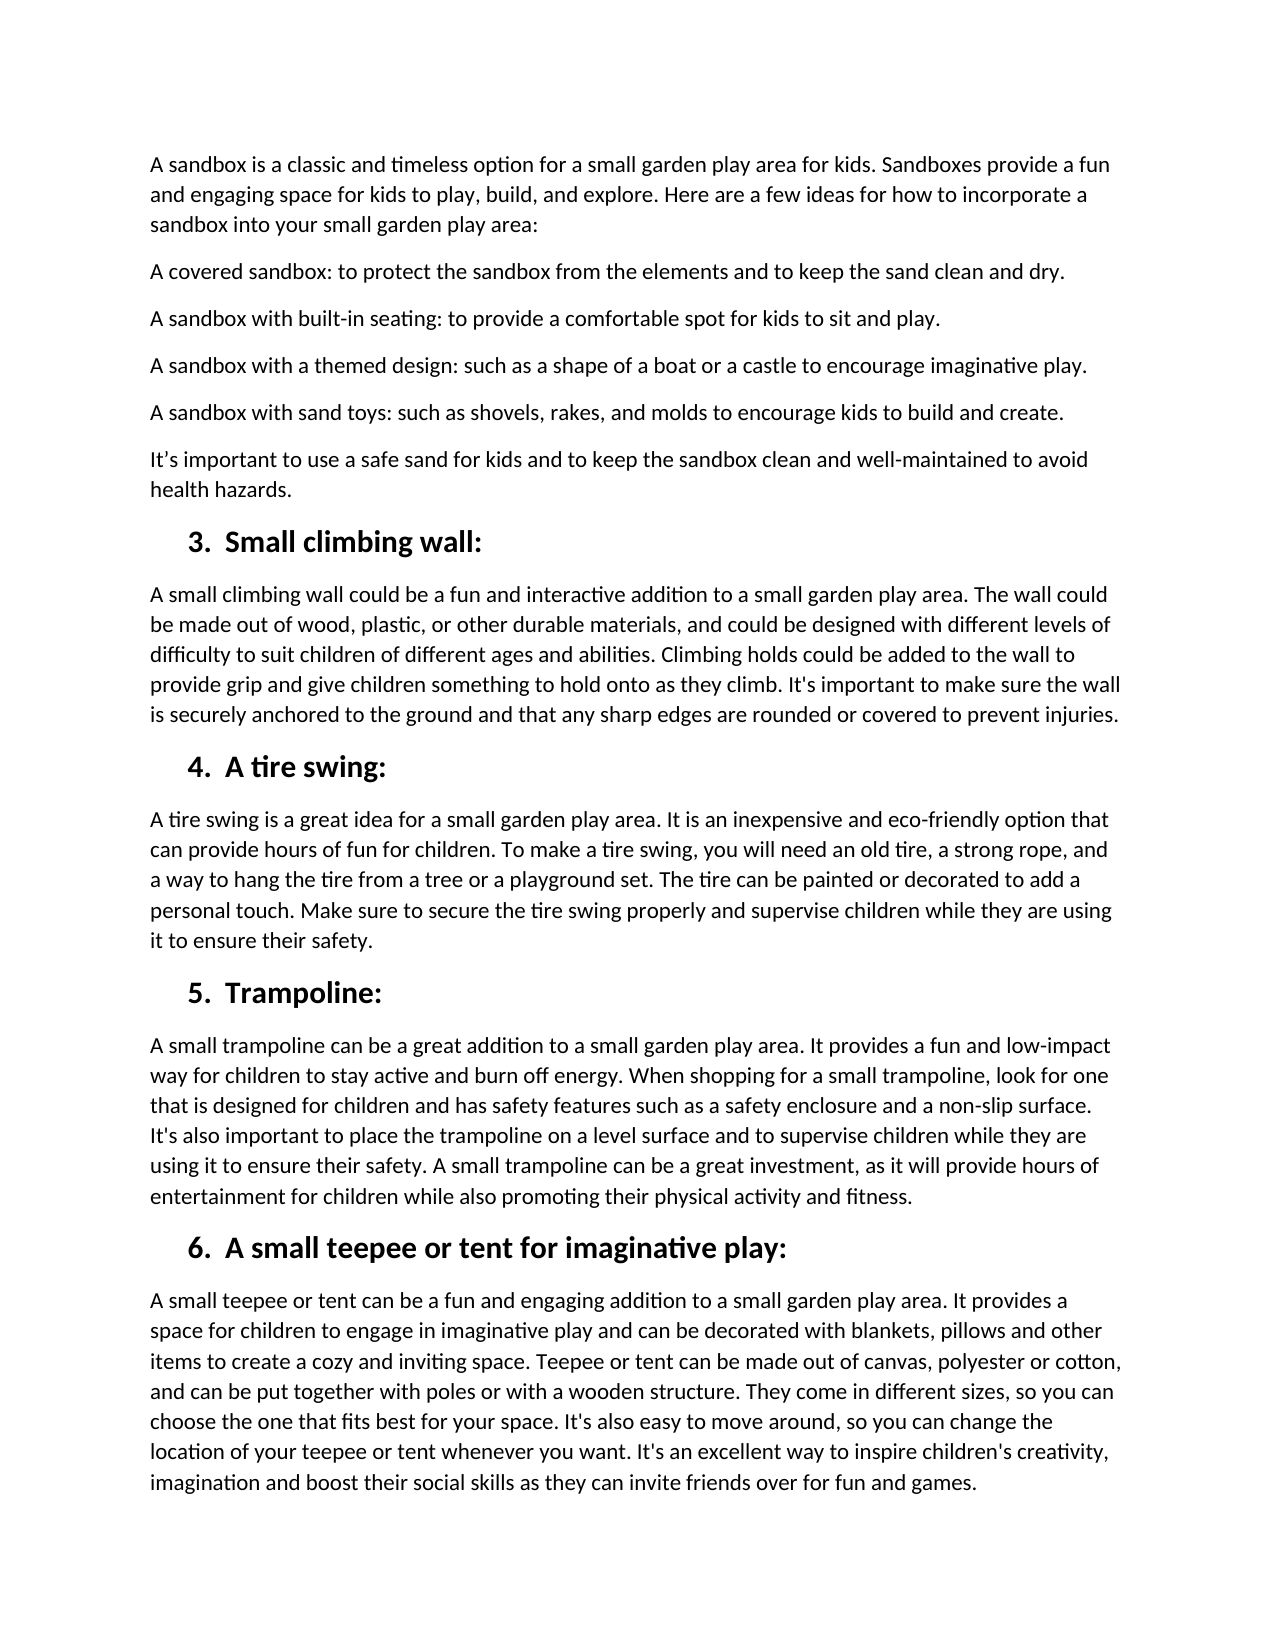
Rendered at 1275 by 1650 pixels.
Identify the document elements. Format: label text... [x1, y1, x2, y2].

list Trampoline: [187, 973, 1125, 1011]
text A covered sandbox: to protect the sandbox from the elements and to keep the sand clean and dry. [150, 257, 1125, 285]
text A sandbox with built-in seating: to provide a comfortable spot for kids to sit and play. [150, 304, 1125, 332]
text It’s important to use a safe sand for kids and to keep the sandbox clean and well-maintained to avoid health hazards. [150, 445, 1125, 503]
text A sandbox with sand toys: such as shovels, rakes, and molds to encourage kids to build and create. [150, 398, 1125, 426]
text A sandbox is a classic and timeless option for a small garden play area for kids. Sandboxes provide a fun and engaging space for kids to play, build, and explore. Here are a few ideas for how to incorporate a sandbox into your small garden play area: [150, 150, 1125, 238]
text A small trampoline can be a great addition to a small garden play area. It provides a fun and low-impact way for children to stay active and burn off energy. When shopping for a small trampoline, look for one that is designed for children and has safety features such as a safety enclosure and a non-slip surface. It's also important to place the trampoline on a level surface and to supervise children while they are using it to ensure their safety. A small trampoline can be a great investment, as it will provide hours of entertainment for children while also promoting their physical activity and fitness. [150, 1031, 1125, 1210]
list Small climbing wall: [187, 522, 1125, 560]
text A sandbox with a themed design: such as a shape of a boat or a castle to encourage imaginative play. [150, 351, 1125, 379]
text A small climbing wall could be a fun and interactive addition to a small garden play area. The wall could be made out of wood, plastic, or other durable materials, and could be designed with different levels of difficulty to suit children of different ages and abilities. Climbing holds could be added to the wall to provide grip and give children something to hold onto as they climb. It's important to make sure the wall is securely anchored to the ground and that any sharp edges are rounded or covered to prevent injuries. [150, 580, 1125, 728]
text A tire swing is a great idea for a small garden play area. It is an inexpensive and eco-friendly option that can provide hours of fun for children. To make a tire swing, you will need an old tire, a strong rope, and a way to hang the tire from a tree or a playground set. The tire can be painted or decorated to add a personal touch. Make sure to secure the tire swing properly and supervise children while they are using it to ensure their safety. [150, 805, 1125, 954]
list A tire swing: [187, 747, 1125, 786]
text A small teepee or tent can be a fun and engaging addition to a small garden play area. It provides a space for children to engage in imaginative play and can be decorated with blankets, pillows and other items to create a cozy and inviting space. Teepee or tent can be made out of canvas, polyester or cotton, and can be put together with poles or with a wooden structure. They come in different sizes, so you can choose the one that fits best for your space. It's also easy to move around, so you can change the location of your teepee or tent whenever you want. It's an excellent way to inspire children's creativity, imagination and boost their social skills as they can invite friends over for fun and games. [150, 1286, 1125, 1496]
list A small teepee or tent for imaginative play: [187, 1229, 1125, 1267]
